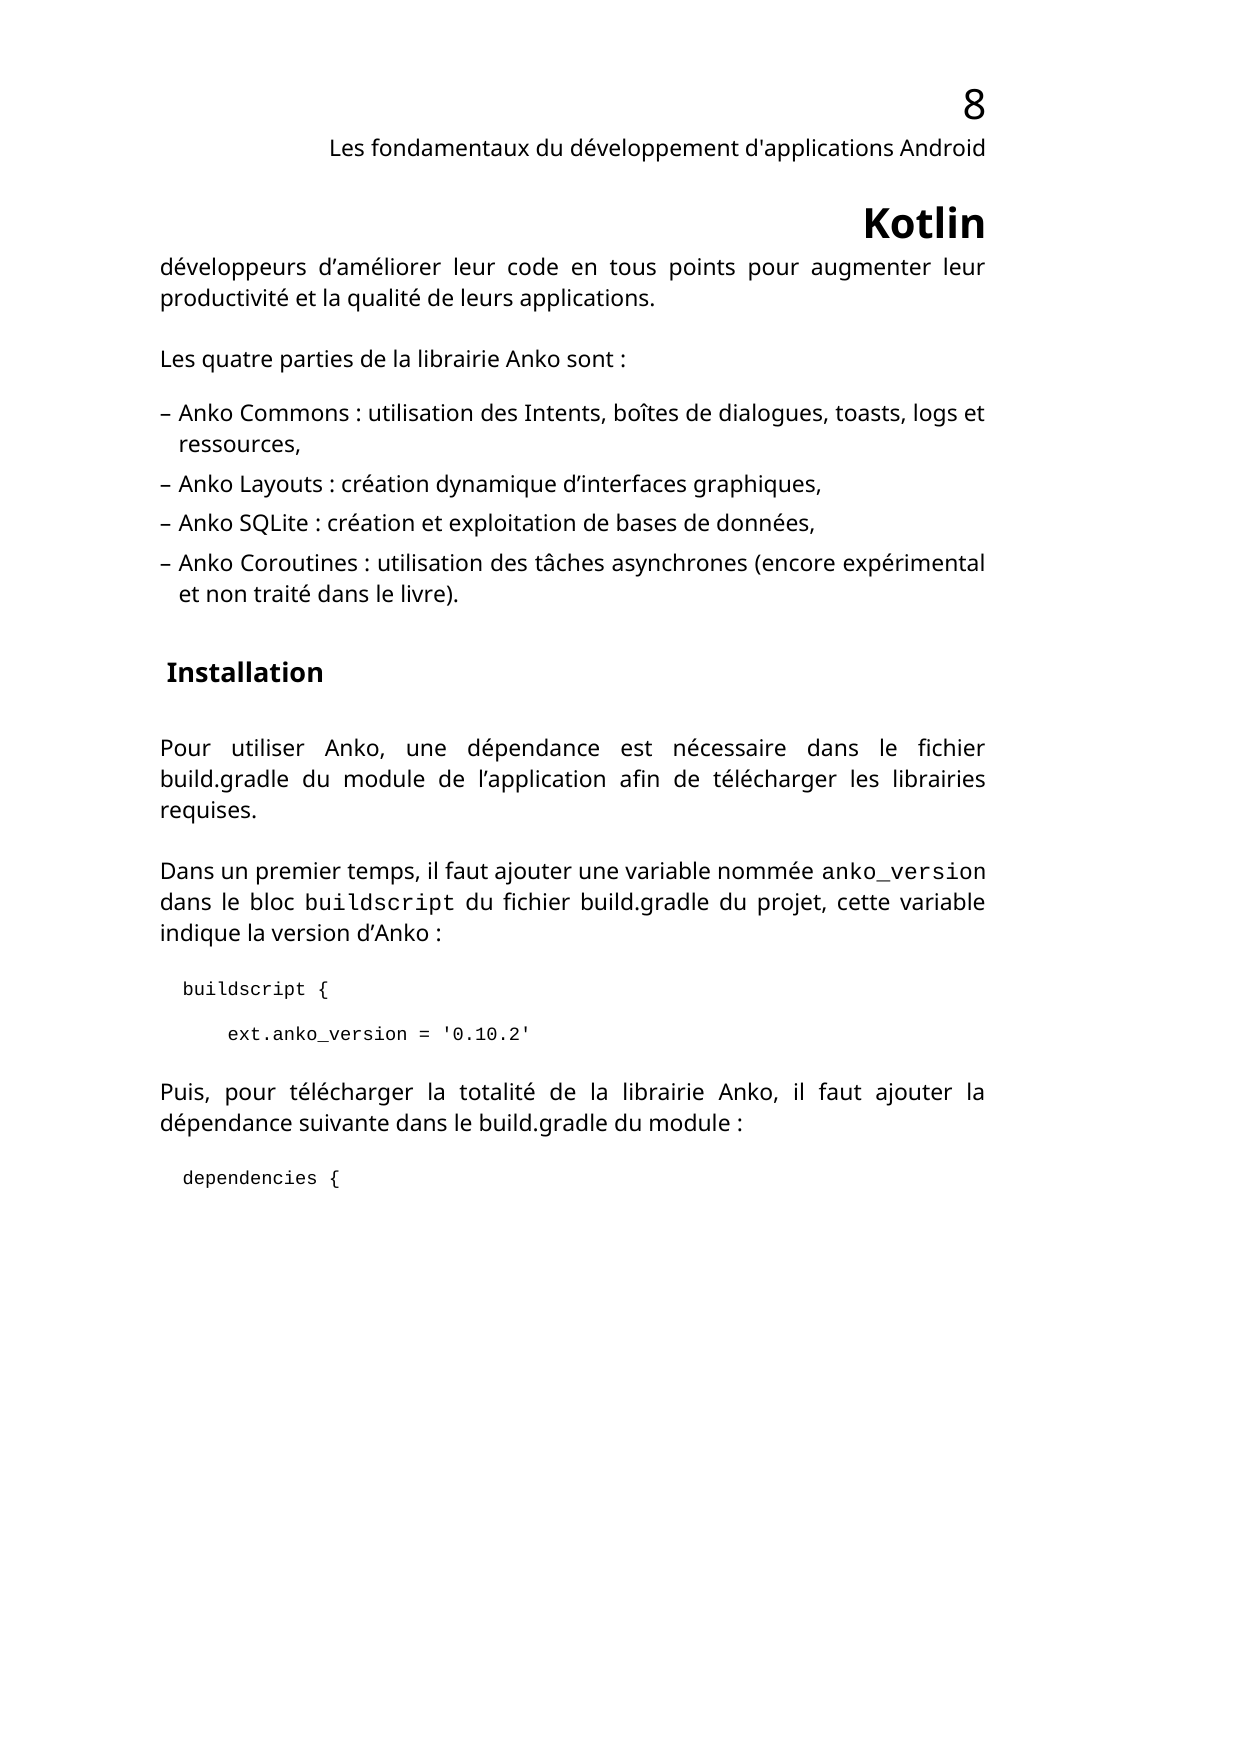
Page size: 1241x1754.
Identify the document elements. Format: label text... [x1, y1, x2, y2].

text buildscript { ext.anko_version = '0.10.2' [182, 978, 986, 1046]
text Dans un premier temps, il faut ajouter une variable nommée anko_version dans le bloc buildscript du fichier build.gradle du projet, cette variable indique la version d’Anko : [159, 854, 986, 948]
text dependencies { implementation "org.jetbrains.anko:anko:$anko_version" [182, 1167, 986, 1190]
list Installation [159, 653, 986, 690]
text Le but de la librairie Anko est de rendre les développements Android plus rapides et plus simples. Elle a été réalisée par l’équipe de Kotlin. Son nom vient de la contraction d’Android et de Kotlin. Il est évidemment possible de s’en passer, mais les différentes parties d’Anko permettent aux développeurs d’améliorer leur code en tous points pour augmenter leur productivité et la qualité de leurs applications. [159, 251, 986, 313]
text Les quatre parties de la librairie Anko sont : [159, 343, 986, 374]
text Pour utiliser Anko, une dépendance est nécessaire dans le fichier build.gradle du module de l’application afin de télécharger les librairies requises. [159, 732, 986, 825]
list Anko SQLite : création et exploitation de bases de données, [159, 507, 986, 538]
list Anko Coroutines : utilisation des tâches asynchrones (encore expérimental et non traité dans le livre). [159, 547, 986, 609]
list Anko Commons : utilisation des Intents, boîtes de dialogues, toasts, logs et ressources, [159, 397, 986, 459]
text Puis, pour télécharger la totalité de la librairie Anko, il faut ajouter la dépendance suivante dans le build.gradle du module : [159, 1076, 986, 1138]
list Anko Layouts : création dynamique d’interfaces graphiques, [159, 468, 986, 499]
